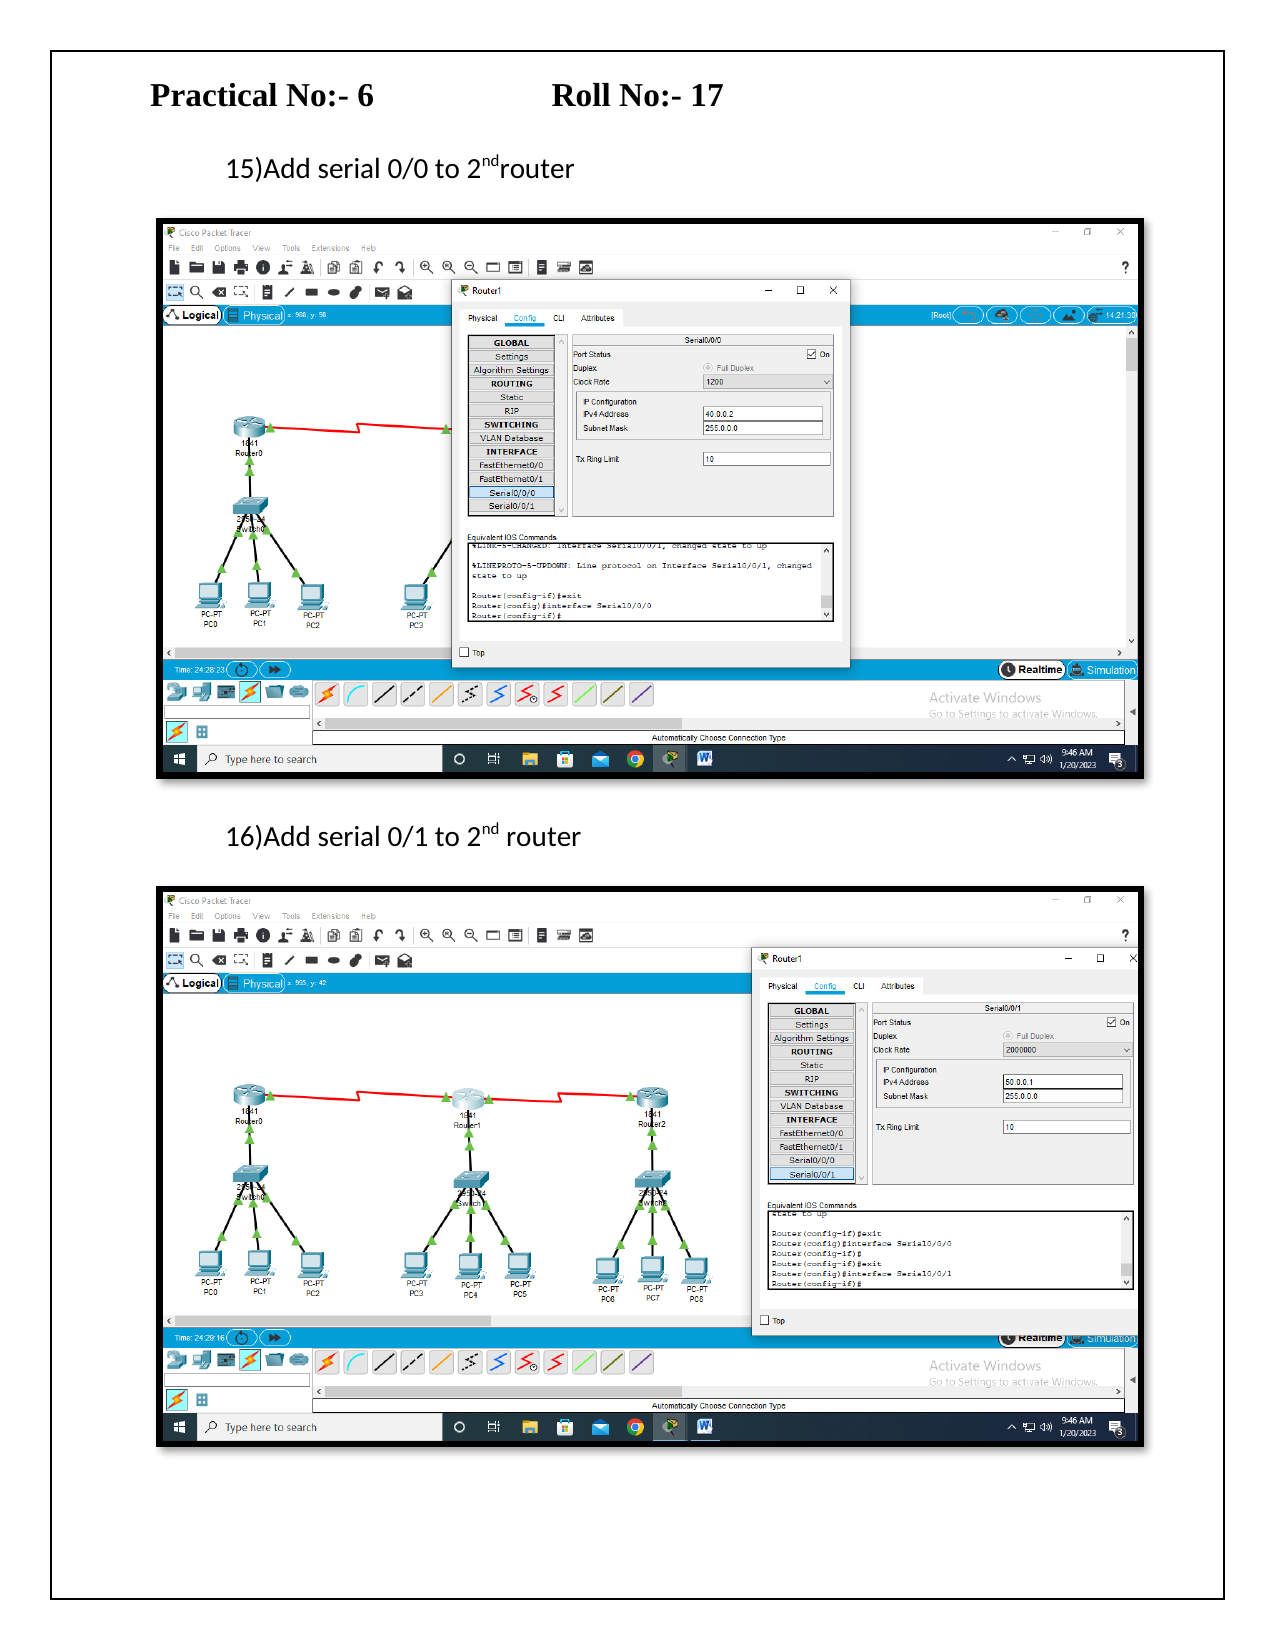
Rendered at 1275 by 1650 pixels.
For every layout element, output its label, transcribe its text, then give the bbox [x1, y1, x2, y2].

picture [1071, 671, 1083, 675]
text 15)Add serial 0/0 to 2ndrouter [150, 150, 1125, 186]
picture [163, 892, 1138, 1441]
picture [1088, 314, 1096, 323]
picture [1071, 1339, 1083, 1343]
picture [270, 667, 279, 672]
picture [163, 224, 1138, 772]
text 16)Add serial 0/1 to 2nd router [150, 818, 1125, 854]
picture [996, 310, 1008, 320]
picture [270, 1335, 279, 1340]
